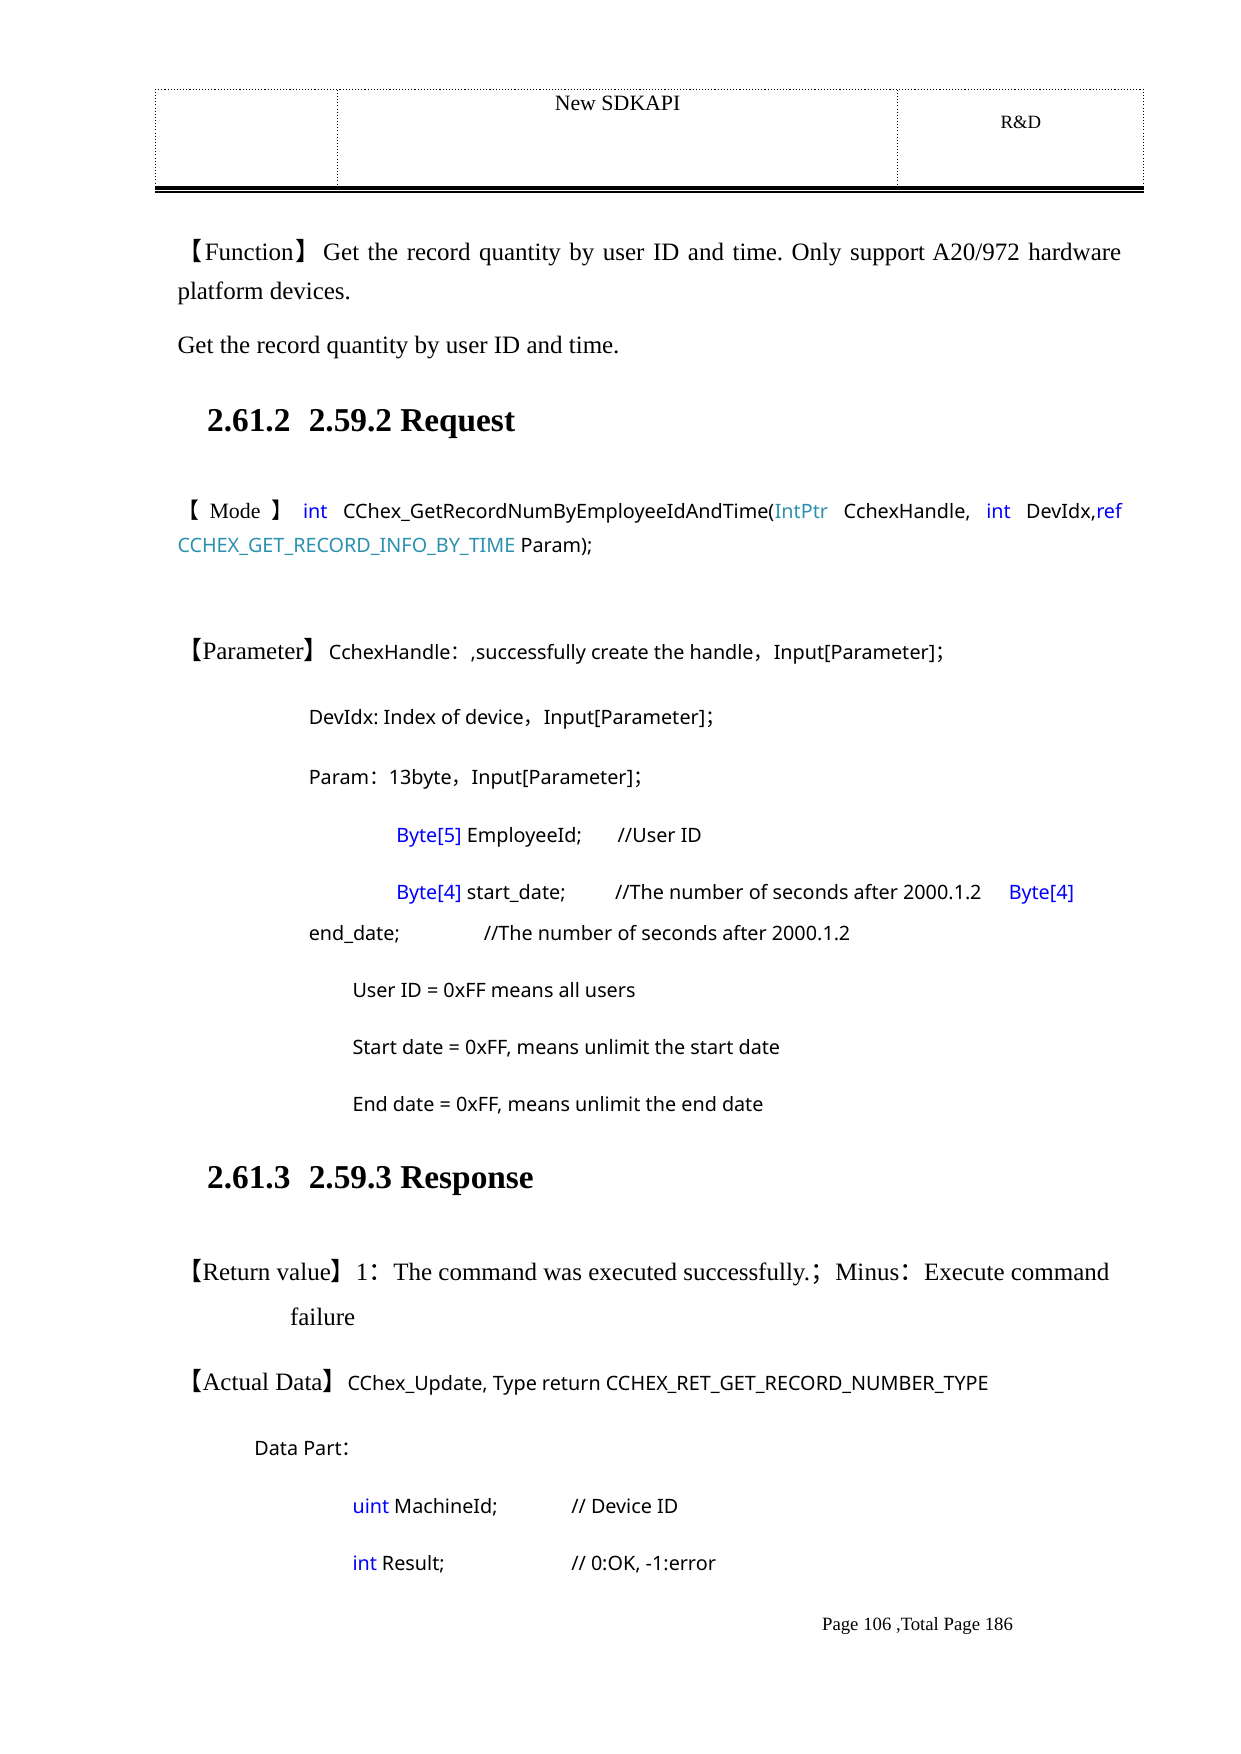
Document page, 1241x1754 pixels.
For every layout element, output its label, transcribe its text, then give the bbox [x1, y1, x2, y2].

text DevIdx: Index of device，Input[Parameter]； [265, 702, 1122, 731]
subtitle 2.59.3 Response [207, 1158, 1122, 1196]
text End date = 0xFF, means unlimit the end date [308, 1090, 1122, 1117]
text 【Function】Get the record quantity by user ID and time. Only support A20/972 hardware platform devices. [177, 231, 1122, 304]
text uint MachineId; // Device ID [308, 1492, 1122, 1519]
text 【Return value】1：The command was executed successfully.；Minus：Execute command failure [177, 1251, 1122, 1330]
text 【Parameter】CchexHandle：,successfully create the handle，Input[Parameter]； [177, 631, 1122, 667]
text int Result; // 0:OK, -1:error [308, 1549, 1122, 1576]
text Start date = 0xFF, means unlimit the start date [308, 1033, 1122, 1060]
text Byte[5] EmployeeId; //User ID [308, 821, 1122, 848]
text Data Part： [177, 1432, 1122, 1461]
subtitle 2.59.2 Request [207, 400, 1122, 438]
text Param：13byte，Input[Parameter]； [265, 762, 1122, 790]
text 【Mode】int CChex_GetRecordNumByEmployeeIdAndTime(IntPtr CchexHandle, int DevIdx,ref CCHEX_GET_RECORD_INFO_BY_TIME Param); [177, 493, 1122, 558]
text Get the record quantity by user ID and time. [177, 330, 1122, 358]
text User ID = 0xFF means all users [308, 976, 1122, 1003]
text 【Actual Data】CChex_Update, Type return CCHEX_RET_GET_RECORD_NUMBER_TYPE [177, 1361, 1122, 1398]
text Byte[4] start_date; //The number of seconds after 2000.1.2 Byte[4] end_date; //The number of seconds after 2000.1.2 [308, 878, 1122, 946]
